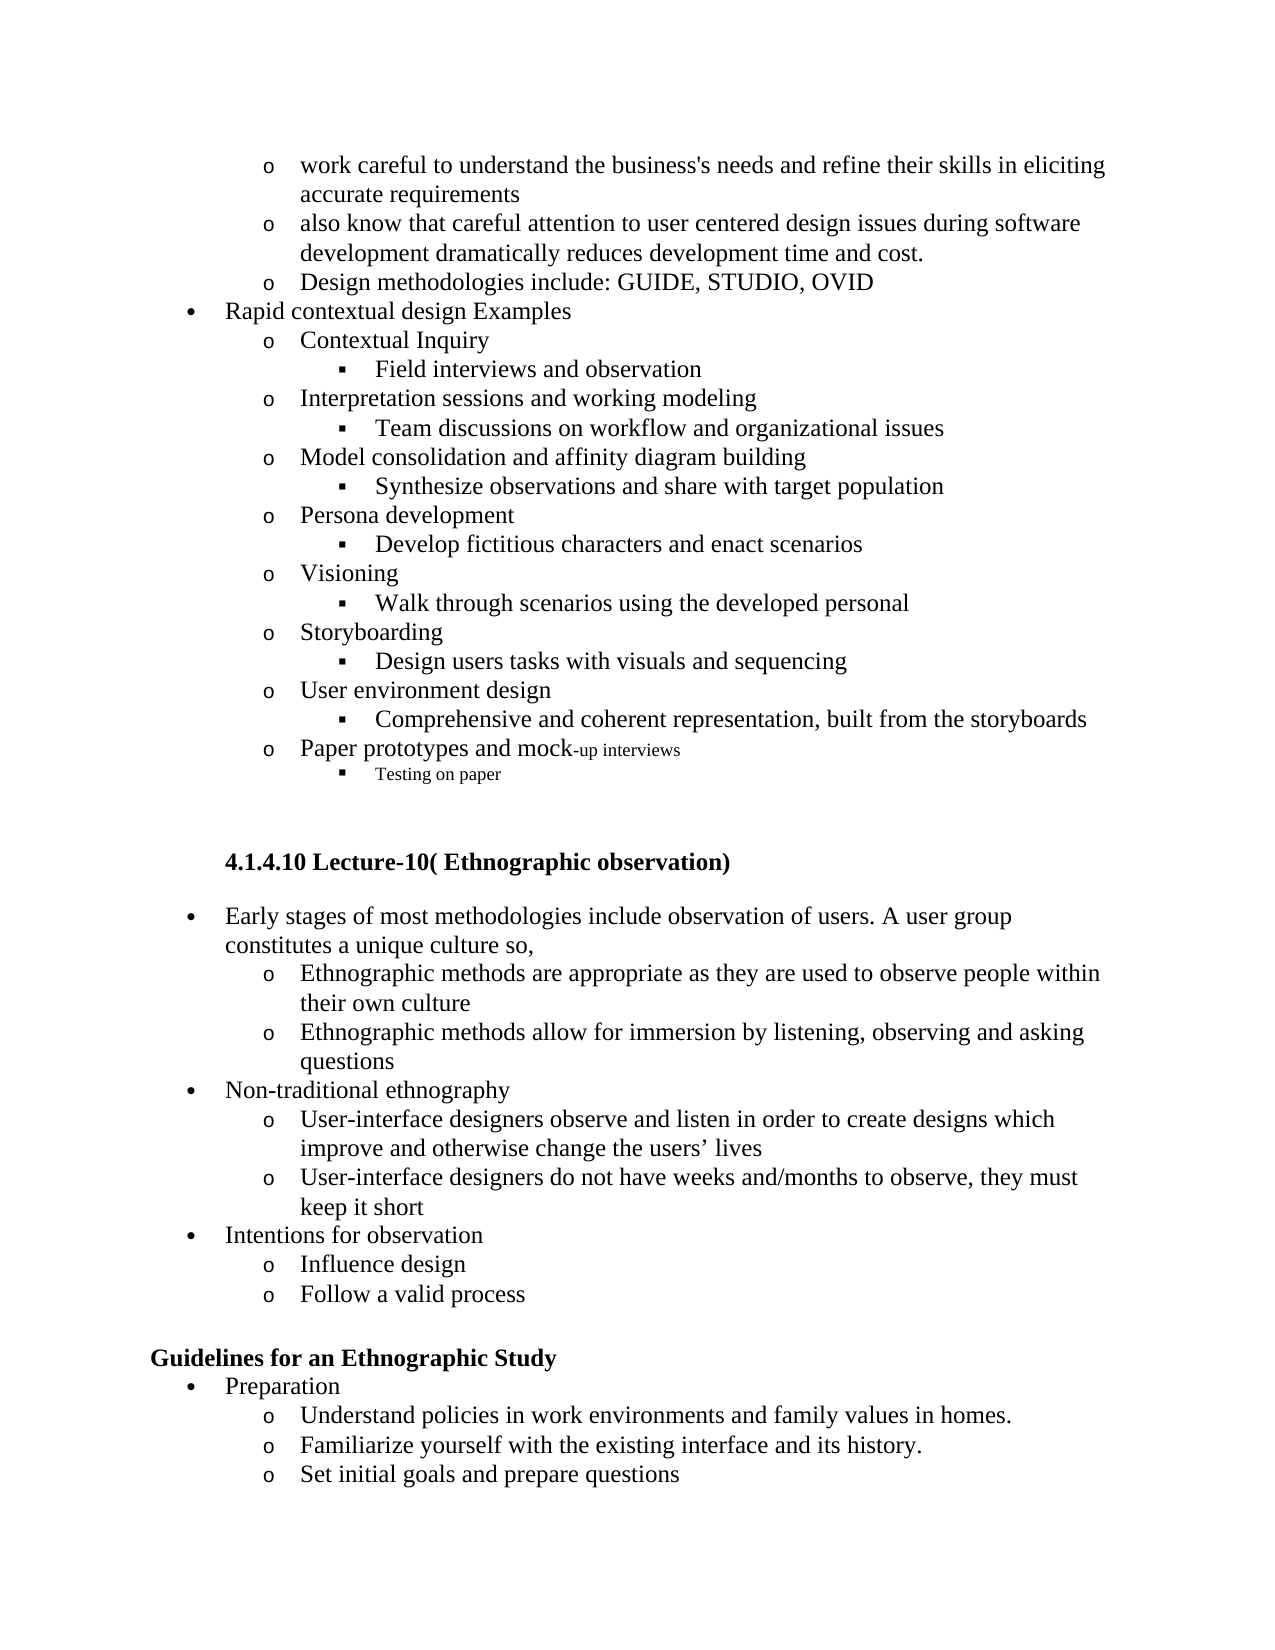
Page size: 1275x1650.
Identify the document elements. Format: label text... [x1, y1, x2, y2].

list Follow a valid process [262, 1279, 1125, 1308]
list Comprehensive and coherent representation, built from the storyboards [337, 704, 1125, 733]
list Walk through scenarios using the developed personal [337, 588, 1125, 617]
list Persona development [262, 500, 1125, 529]
list User environment design [262, 675, 1125, 704]
list Field interviews and observation [337, 354, 1125, 383]
list Set initial goals and prepare questions [262, 1459, 1125, 1489]
list Design users tasks with visuals and sequencing [337, 646, 1125, 675]
list Visioning [262, 558, 1125, 588]
list also know that careful attention to user centered design issues during software development dramatically reduces development time and cost. [262, 208, 1125, 267]
list Familiarize yourself with the existing interface and its history. [262, 1430, 1125, 1459]
list Develop fictitious characters and enact scenarios [337, 529, 1125, 558]
list Design methodologies include: GUIDE, STUDIO, OVID [262, 267, 1125, 296]
list Early stages of most methodologies include observation of users. A user group constitutes a unique culture so, [187, 901, 1125, 958]
list User-interface designers do not have weeks and/months to observe, they must keep it short [262, 1162, 1125, 1221]
text Guidelines for an Ethnographic Study [150, 1336, 1125, 1371]
list Ethnographic methods allow for immersion by listening, observing and asking questions [262, 1017, 1125, 1075]
list Storyboarding [262, 617, 1125, 646]
list Contextual Inquiry [262, 325, 1125, 354]
list Influence design [262, 1249, 1125, 1279]
list Testing on paper [337, 763, 1125, 785]
list work careful to understand the business's needs and refine their skills in eliciting accurate requirements [262, 150, 1125, 208]
list Ethnographic methods are appropriate as they are used to observe people within their own culture [262, 958, 1125, 1017]
list Rapid contextual design Examples [187, 296, 1125, 325]
list Intentions for observation [187, 1221, 1125, 1249]
list User-interface designers observe and listen in order to create designs which improve and otherwise change the users’ lives [262, 1104, 1125, 1162]
list Non-traditional ethnography [187, 1075, 1125, 1104]
list Team discussions on workflow and organizational issues [337, 413, 1125, 442]
list 4.1.4.10 Lecture-10( Ethnographic observation) [225, 847, 1125, 876]
list Preparation [187, 1371, 1125, 1400]
list Paper prototypes and mock-up interviews [262, 733, 1125, 763]
list Model consolidation and affinity diagram building [262, 442, 1125, 471]
list Understand policies in work environments and family values in homes. [262, 1400, 1125, 1430]
list Interpretation sessions and working modeling [262, 383, 1125, 413]
list Synthesize observations and share with target population [337, 471, 1125, 500]
